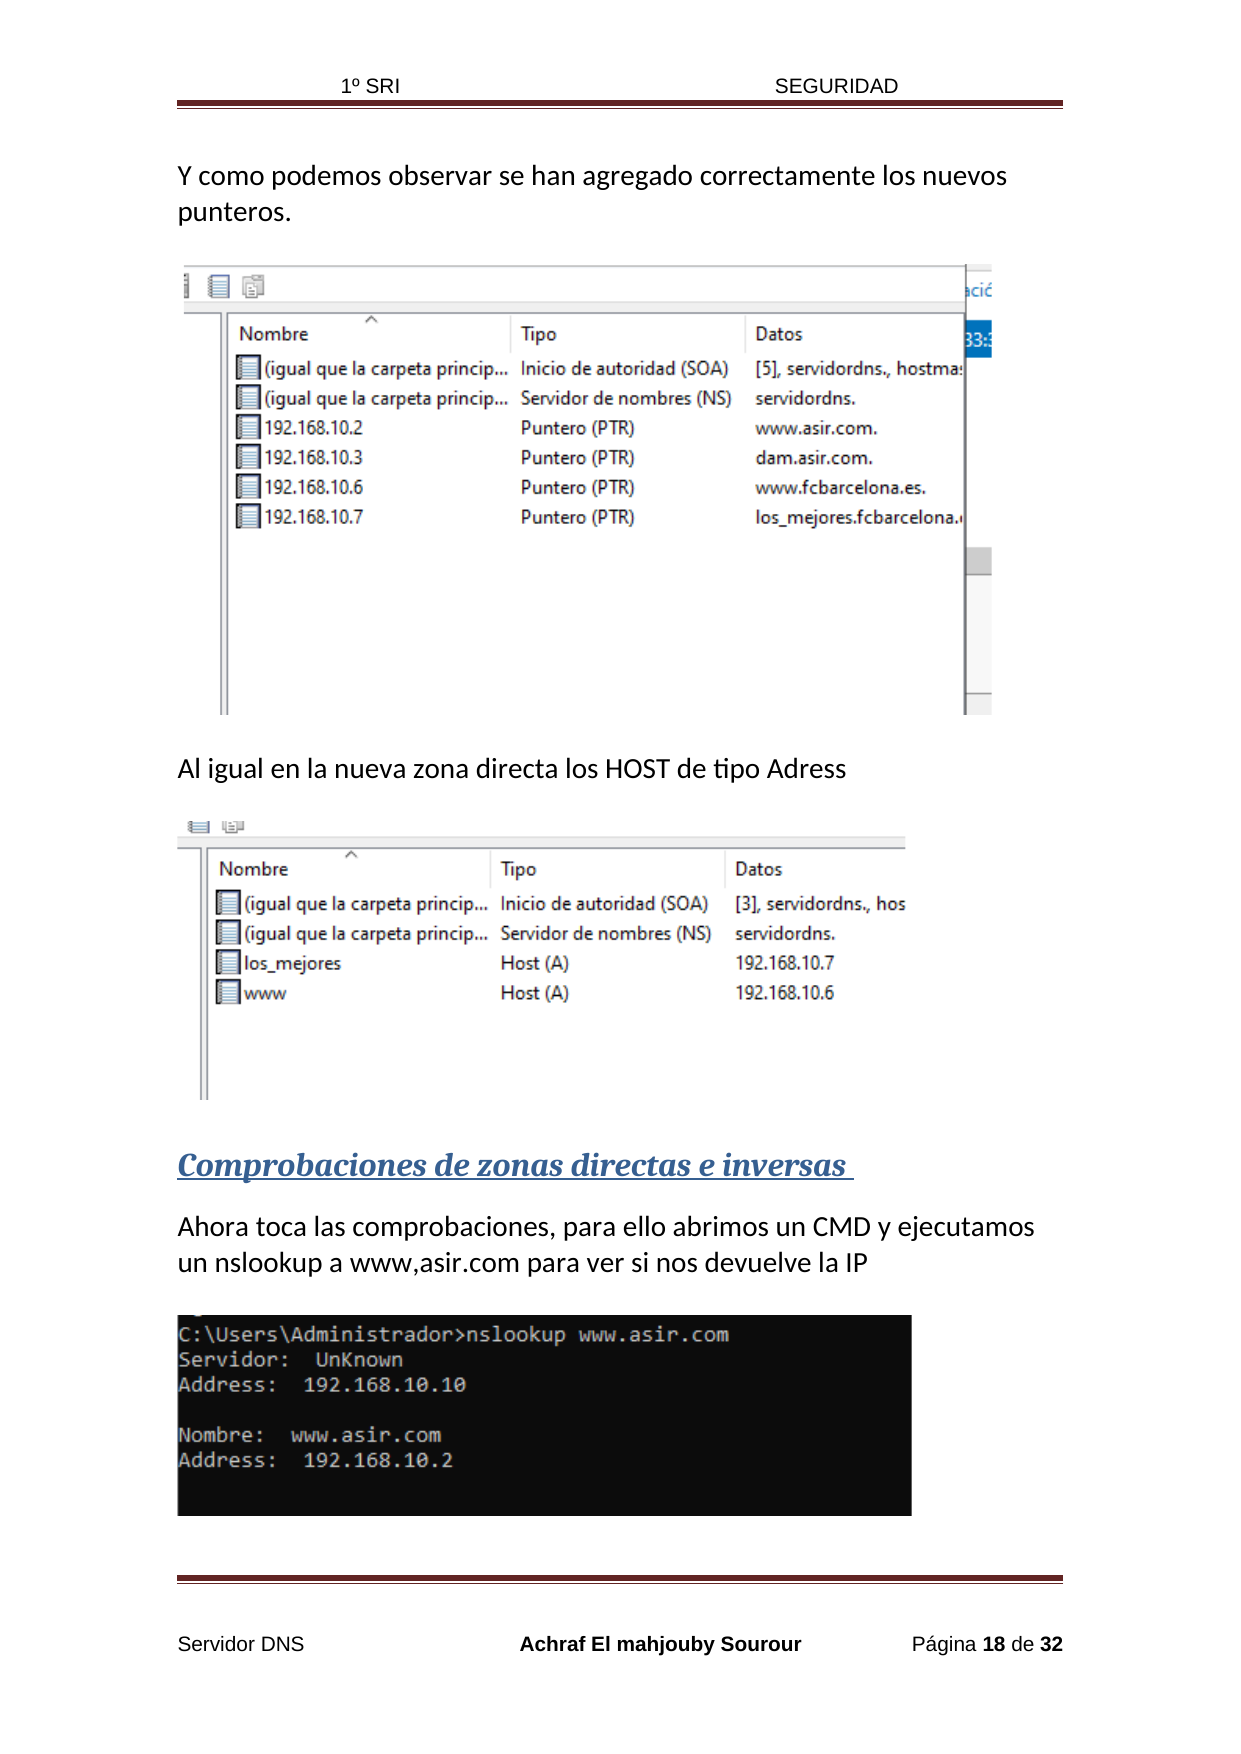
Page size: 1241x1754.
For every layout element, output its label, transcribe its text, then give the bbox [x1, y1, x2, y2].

picture [177, 1315, 912, 1516]
subtitle Comprobaciones de zonas directas e inversas [177, 1146, 1063, 1184]
text Al igual en la nueva zona directa los HOST de tipo Adress [177, 750, 1063, 786]
picture [177, 821, 906, 1100]
text Ahora toca las comprobaciones, para ello abrimos un CMD y ejecutamos un nslookup a www,asir.com para ver si nos devuelve la IP [177, 1208, 1063, 1279]
text Y como podemos observar se han agregado correctamente los nuevos punteros. [177, 157, 1063, 228]
picture [183, 264, 992, 715]
